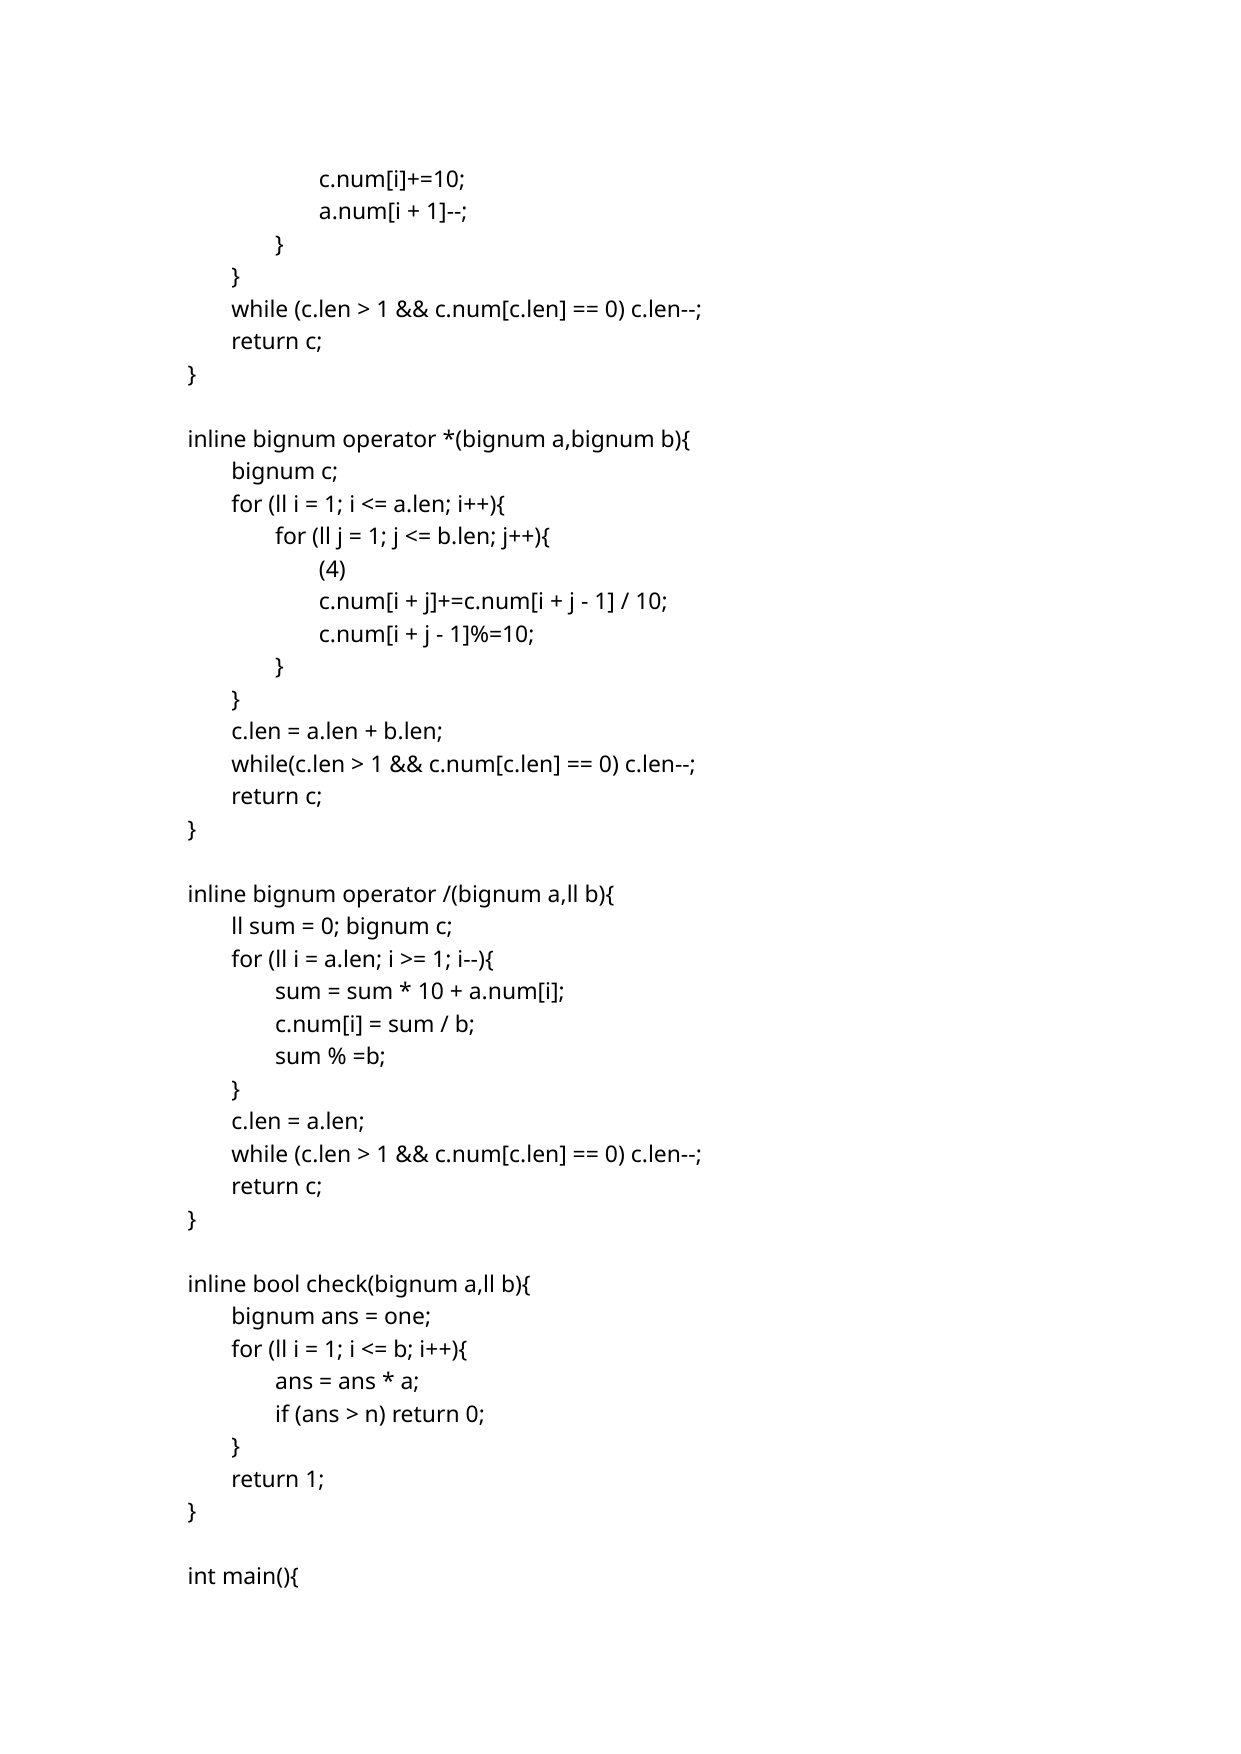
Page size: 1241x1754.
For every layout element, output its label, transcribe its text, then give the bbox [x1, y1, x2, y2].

text while (c.len > 1 && c.num[c.len] == 0) c.len--; [187, 292, 1053, 324]
text (4) [187, 552, 1053, 584]
text ans = ans * a; [187, 1364, 1053, 1397]
text int main(){ [187, 1559, 1053, 1592]
text bignum c; [187, 454, 1053, 487]
text c.num[i + j]+=c.num[i + j - 1] / 10; [187, 584, 1053, 617]
text } [187, 1429, 1053, 1462]
text return 1; [187, 1462, 1053, 1494]
text c.num[i]+=10; [187, 162, 1053, 194]
text for (ll j = 1; j <= b.len; j++){ [187, 519, 1053, 552]
text } [187, 649, 1053, 682]
text return c; [187, 324, 1053, 357]
text sum = sum * 10 + a.num[i]; [187, 974, 1053, 1007]
text for (ll i = a.len; i >= 1; i--){ [187, 942, 1053, 974]
text inline bignum operator *(bignum a,bignum b){ [187, 422, 1053, 454]
text return c; [187, 1169, 1053, 1202]
text } [187, 682, 1053, 714]
text c.num[i + j - 1]%=10; [187, 617, 1053, 649]
text for (ll i = 1; i <= a.len; i++){ [187, 487, 1053, 519]
text for (ll i = 1; i <= b; i++){ [187, 1332, 1053, 1364]
text } [187, 1494, 1053, 1527]
text } [187, 259, 1053, 292]
text } [187, 227, 1053, 259]
text } [187, 1072, 1053, 1104]
text while (c.len > 1 && c.num[c.len] == 0) c.len--; [187, 1137, 1053, 1169]
text } [187, 357, 1053, 389]
text inline bignum operator /(bignum a,ll b){ [187, 877, 1053, 909]
text inline bool check(bignum a,ll b){ [187, 1267, 1053, 1299]
text return c; [187, 779, 1053, 812]
text ll sum = 0; bignum c; [187, 909, 1053, 942]
text c.len = a.len + b.len; [187, 714, 1053, 747]
text while(c.len > 1 && c.num[c.len] == 0) c.len--; [187, 747, 1053, 779]
text a.num[i + 1]--; [187, 194, 1053, 227]
text } [187, 1202, 1053, 1234]
text sum % =b; [187, 1039, 1053, 1072]
text c.len = a.len; [187, 1104, 1053, 1137]
text } [187, 812, 1053, 844]
text c.num[i] = sum / b; [187, 1007, 1053, 1039]
text bignum ans = one; [187, 1299, 1053, 1332]
text if (ans > n) return 0; [187, 1397, 1053, 1429]
